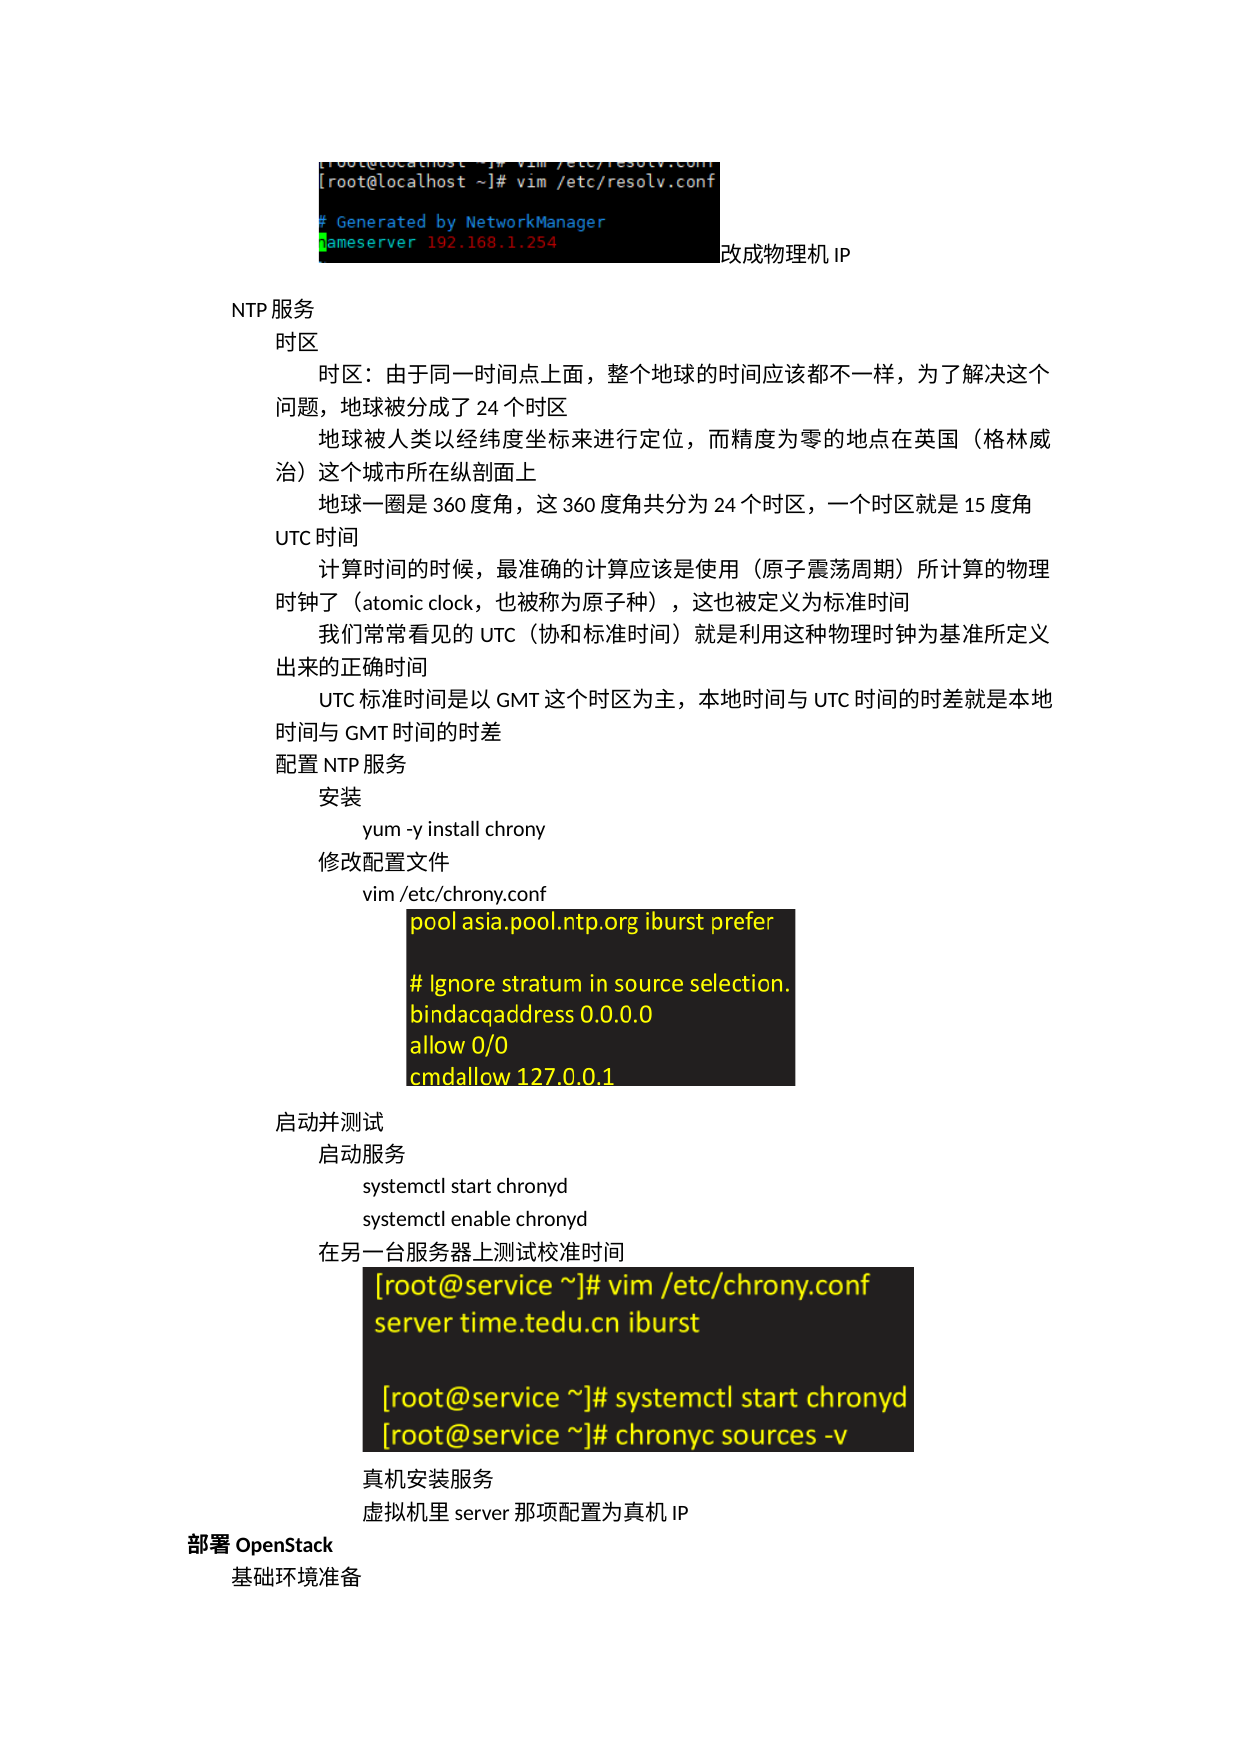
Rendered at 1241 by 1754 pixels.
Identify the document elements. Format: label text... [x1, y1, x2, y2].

picture [362, 1267, 914, 1452]
text 时区 [231, 324, 1053, 357]
text 启动服务 [275, 1137, 1053, 1169]
text vim /etc/chrony.conf [319, 877, 1053, 909]
text 配置NTP服务 [231, 747, 1053, 779]
text 在另一台服务器上测试校准时间 [275, 1234, 1053, 1267]
text yum -y install chrony [319, 812, 1053, 844]
text 真机安装服务 [319, 1462, 1053, 1494]
text NTP服务 [187, 292, 1053, 324]
text 我们常常看见的UTC（协和标准时间）就是利用这种物理时钟为基准所定义出来的正确时间 [275, 617, 1053, 682]
text 安装 [275, 779, 1053, 812]
text 虚拟机里server那项配置为真机IP [319, 1494, 1053, 1527]
text 基础环境准备 [187, 1559, 1053, 1592]
text 地球一圈是360度角，这360度角共分为24个时区，一个时区就是15度角 [275, 487, 1053, 519]
text 时区：由于同一时间点上面，整个地球的时间应该都不一样，为了解决这个问题，地球被分成了24个时区 [275, 357, 1053, 422]
text 地球被人类以经纬度坐标来进行定位，而精度为零的地点在英国（格林威治）这个城市所在纵剖面上 [275, 422, 1053, 487]
text systemctl start chronyd [319, 1169, 1053, 1202]
text systemctl enable chronyd [319, 1202, 1053, 1234]
text UTC时间 [231, 519, 1053, 552]
text 计算时间的时候，最准确的计算应该是使用（原子震荡周期）所计算的物理时钟了（atomic clock，也被称为原子种），这也被定义为标准时间 [275, 552, 1053, 617]
text 修改配置文件 [275, 844, 1053, 877]
text UTC标准时间是以GMT这个时区为主，本地时间与UTC时间的时差就是本地时间与GMT时间的时差 [275, 682, 1053, 747]
picture [406, 909, 796, 1086]
text 启动并测试 [231, 1104, 1053, 1137]
picture [318, 162, 720, 263]
text 部署OpenStack [187, 1527, 1053, 1559]
